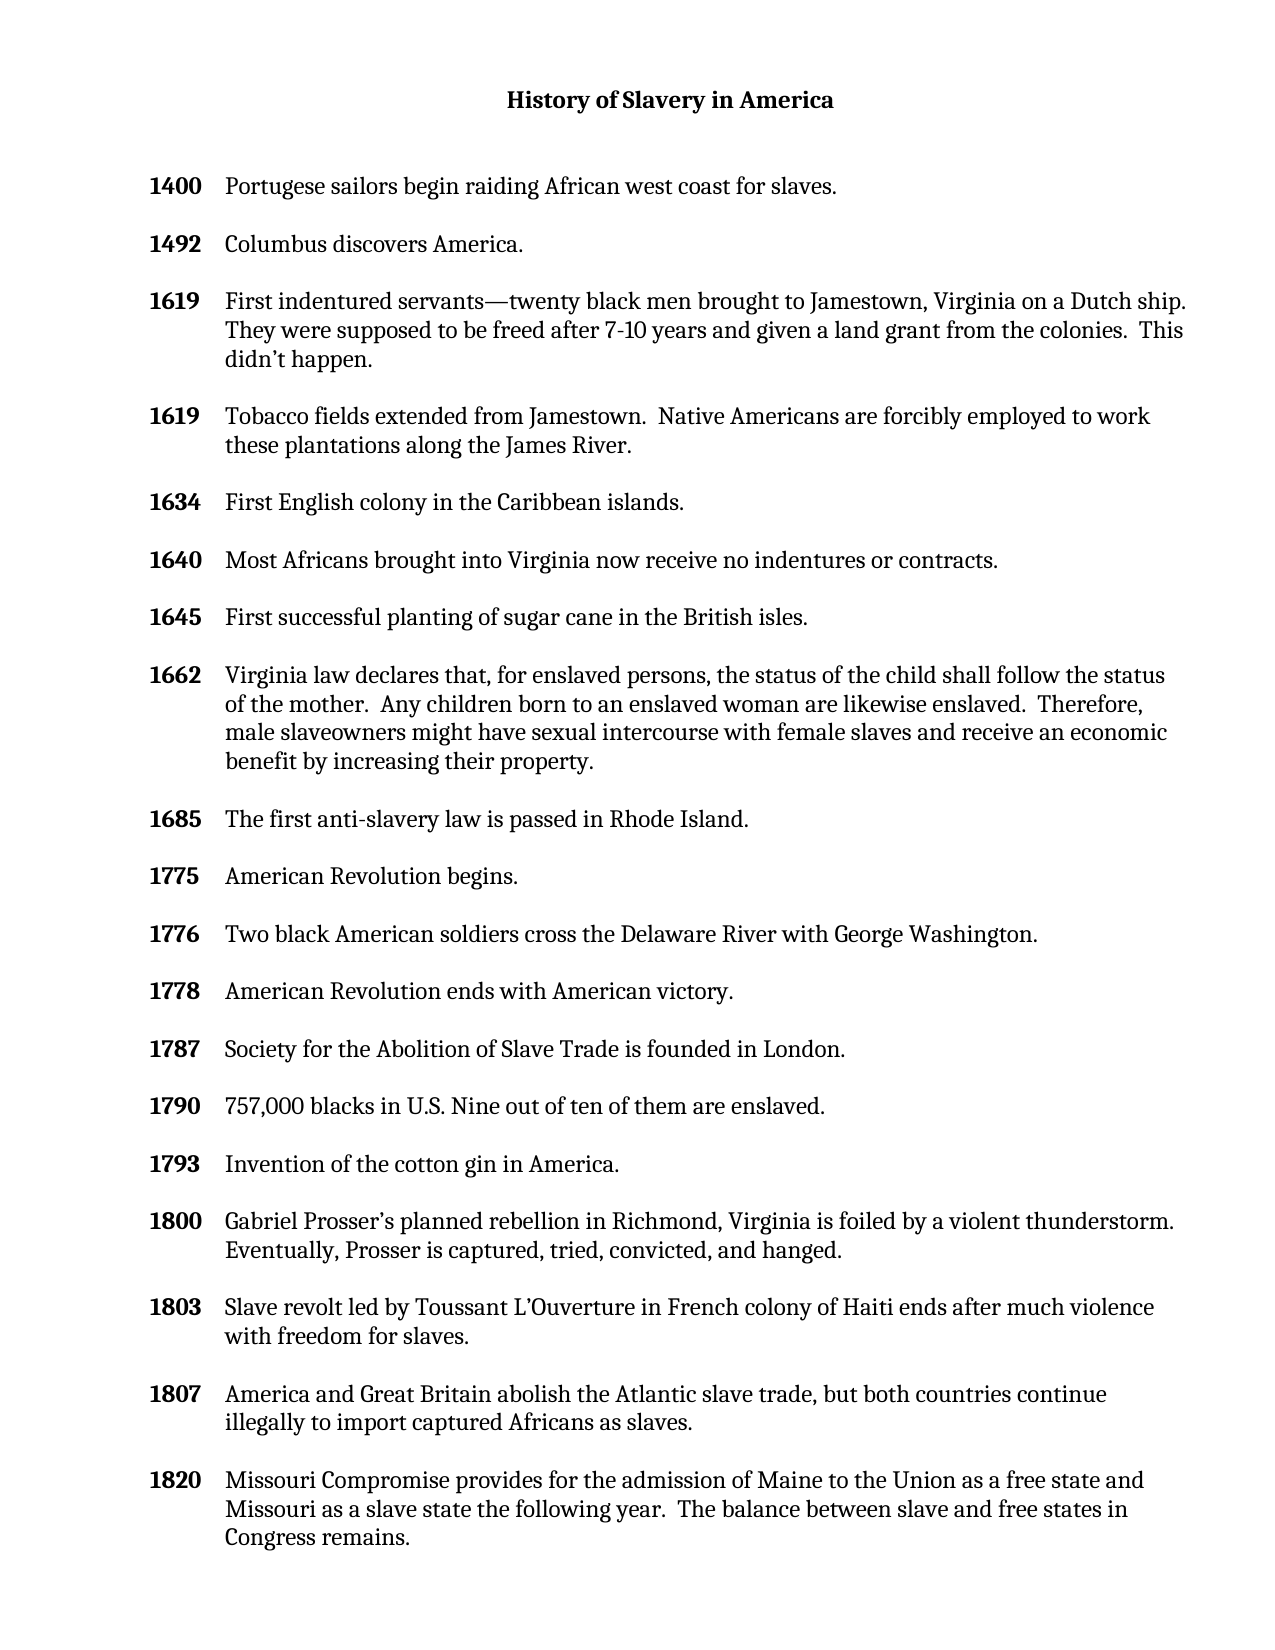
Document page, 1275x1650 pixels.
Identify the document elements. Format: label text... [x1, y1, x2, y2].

text 1790 757,000 blacks in U.S. Nine out of ten of them are enslaved. [150, 1092, 1191, 1121]
text 1800 Gabriel Prosser’s planned rebellion in Richmond, Virginia is foiled by a violent thunderstorm. Eventually, Prosser is captured, tried, convicted, and hanged. [150, 1207, 1191, 1264]
text 1776 Two black American soldiers cross the Delaware River with George Washington. [150, 919, 1191, 948]
text 1492 Columbus discovers America. [150, 229, 1191, 258]
text 1640 Most Africans brought into Virginia now receive no indentures or contracts. [150, 546, 1191, 574]
text 1662 Virginia law declares that, for enslaved persons, the status of the child shall follow the status of the mother. Any children born to an enslaved woman are likewise enslaved. Therefore, male slaveowners might have sexual intercourse with female slaves and receive an economic benefit by increasing their property. [150, 661, 1191, 776]
text 1778 American Revolution ends with American victory. [150, 977, 1191, 1006]
text 1619 Tobacco fields extended from Jamestown. Native Americans are forcibly employed to work these plantations along the James River. [150, 402, 1191, 459]
text 1787 Society for the Abolition of Slave Trade is founded in London. [150, 1034, 1191, 1063]
text 1803 Slave revolt led by Toussant L’Ouverture in French colony of Haiti ends after much violence with freedom for slaves. [150, 1293, 1191, 1351]
text 1400 Portugese sailors begin raiding African west coast for slaves. [150, 172, 1191, 201]
text 1619 First indentured servants—twenty black men brought to Jamestown, Virginia on a Dutch ship. They were supposed to be freed after 7-10 years and given a land grant from the colonies. This didn’t happen. [150, 287, 1191, 373]
text 1634 First English colony in the Caribbean islands. [150, 488, 1191, 517]
text 1645 First successful planting of sugar cane in the British isles. [150, 603, 1191, 632]
text 1793 Invention of the cotton gin in America. [150, 1149, 1191, 1178]
text 1685 The first anti-slavery law is passed in Rhode Island. [150, 804, 1191, 833]
text History of Slavery in America [150, 86, 1191, 114]
text 1807 America and Great Britain abolish the Atlantic slave trade, but both countries continue illegally to import captured Africans as slaves. [150, 1379, 1191, 1437]
text 1820 Missouri Compromise provides for the admission of Maine to the Union as a free state and Missouri as a slave state the following year. The balance between slave and free states in Congress remains. [150, 1466, 1191, 1552]
text 1775 American Revolution begins. [150, 862, 1191, 891]
